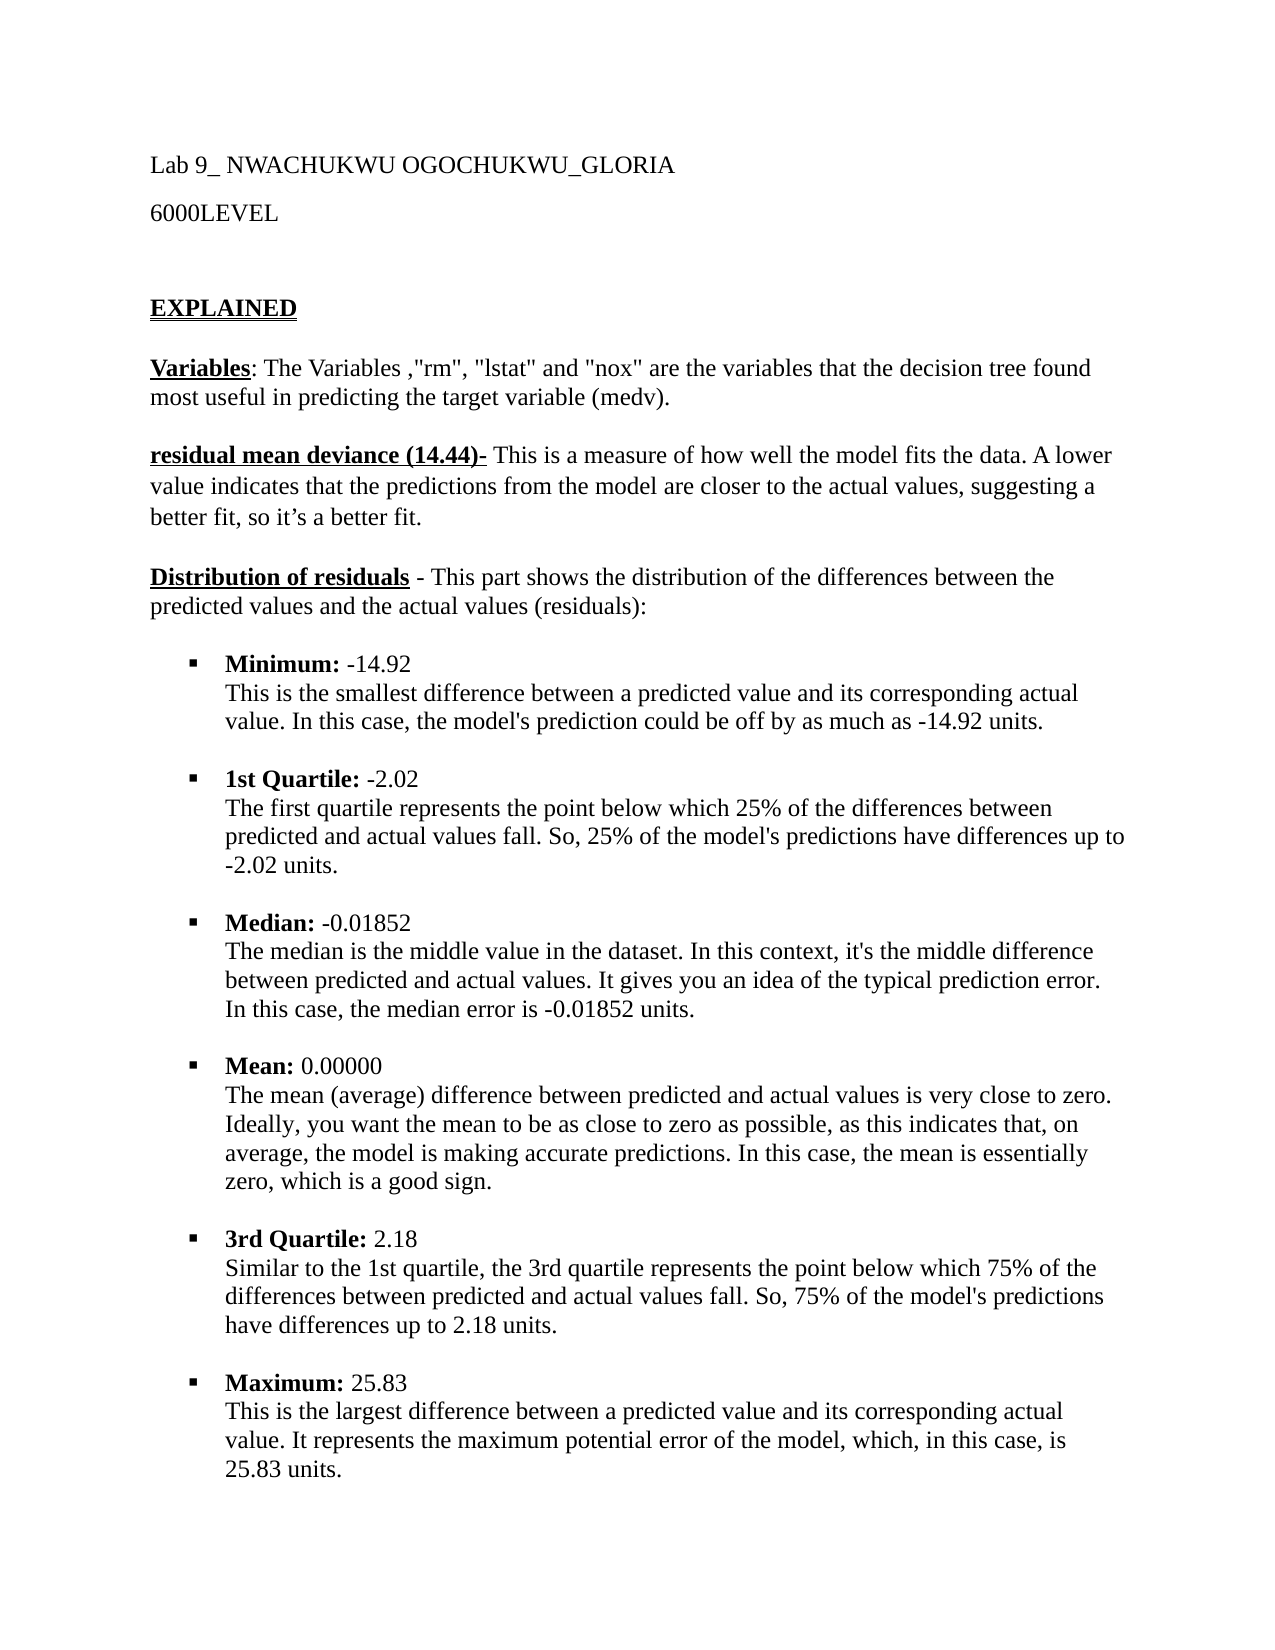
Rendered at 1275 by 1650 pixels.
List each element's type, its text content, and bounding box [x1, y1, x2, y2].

text The median is the middle value in the dataset. In this context, it's the middle difference between predicted and actual values. It gives you an idea of the typical prediction error. In this case, the median error is -0.01852 units. [225, 936, 1125, 1023]
list 1st Quartile: -2.02 [187, 764, 1125, 793]
text Similar to the 1st quartile, the 3rd quartile represents the point below which 75% of the differences between predicted and actual values fall. So, 75% of the model's predictions have differences up to 2.18 units. [225, 1253, 1125, 1339]
text This is the smallest difference between a predicted value and its corresponding actual value. In this case, the model's prediction could be off by as much as -14.92 units. [225, 678, 1125, 735]
text Distribution of residuals - This part shows the distribution of the differences between the predicted values and the actual values (residuals): [150, 562, 1125, 620]
list Maximum: 25.83 [187, 1368, 1125, 1396]
text Lab 9_ NWACHUKWU OGOCHUKWU_GLORIA [150, 150, 1125, 179]
list 3rd Quartile: 2.18 [187, 1224, 1125, 1253]
text residual mean deviance (14.44)- This is a measure of how well the model fits the data. A lower value indicates that the predictions from the model are closer to the actual values, suggesting a better fit, so it’s a better fit. [150, 440, 1125, 531]
list Median: -0.01852 [187, 908, 1125, 936]
text The mean (average) difference between predicted and actual values is very close to zero. Ideally, you want the mean to be as close to zero as possible, as this indicates that, on average, the model is making accurate predictions. In this case, the mean is essentially zero, which is a good sign. [225, 1080, 1125, 1195]
text Variables: The Variables ,"rm", "lstat" and "nox" are the variables that the decision tree found most useful in predicting the target variable (medv). [150, 353, 1125, 411]
list Mean: 0.00000 [187, 1051, 1125, 1080]
text EXPLAINED [150, 293, 1125, 322]
text 6000LEVEL [150, 198, 1125, 226]
text This is the largest difference between a predicted value and its corresponding actual value. It represents the maximum potential error of the model, which, in this case, is 25.83 units. [225, 1396, 1125, 1483]
list Minimum: -14.92 [187, 649, 1125, 678]
text The first quartile represents the point below which 25% of the differences between predicted and actual values fall. So, 25% of the model's predictions have differences up to -2.02 units. [225, 793, 1125, 879]
